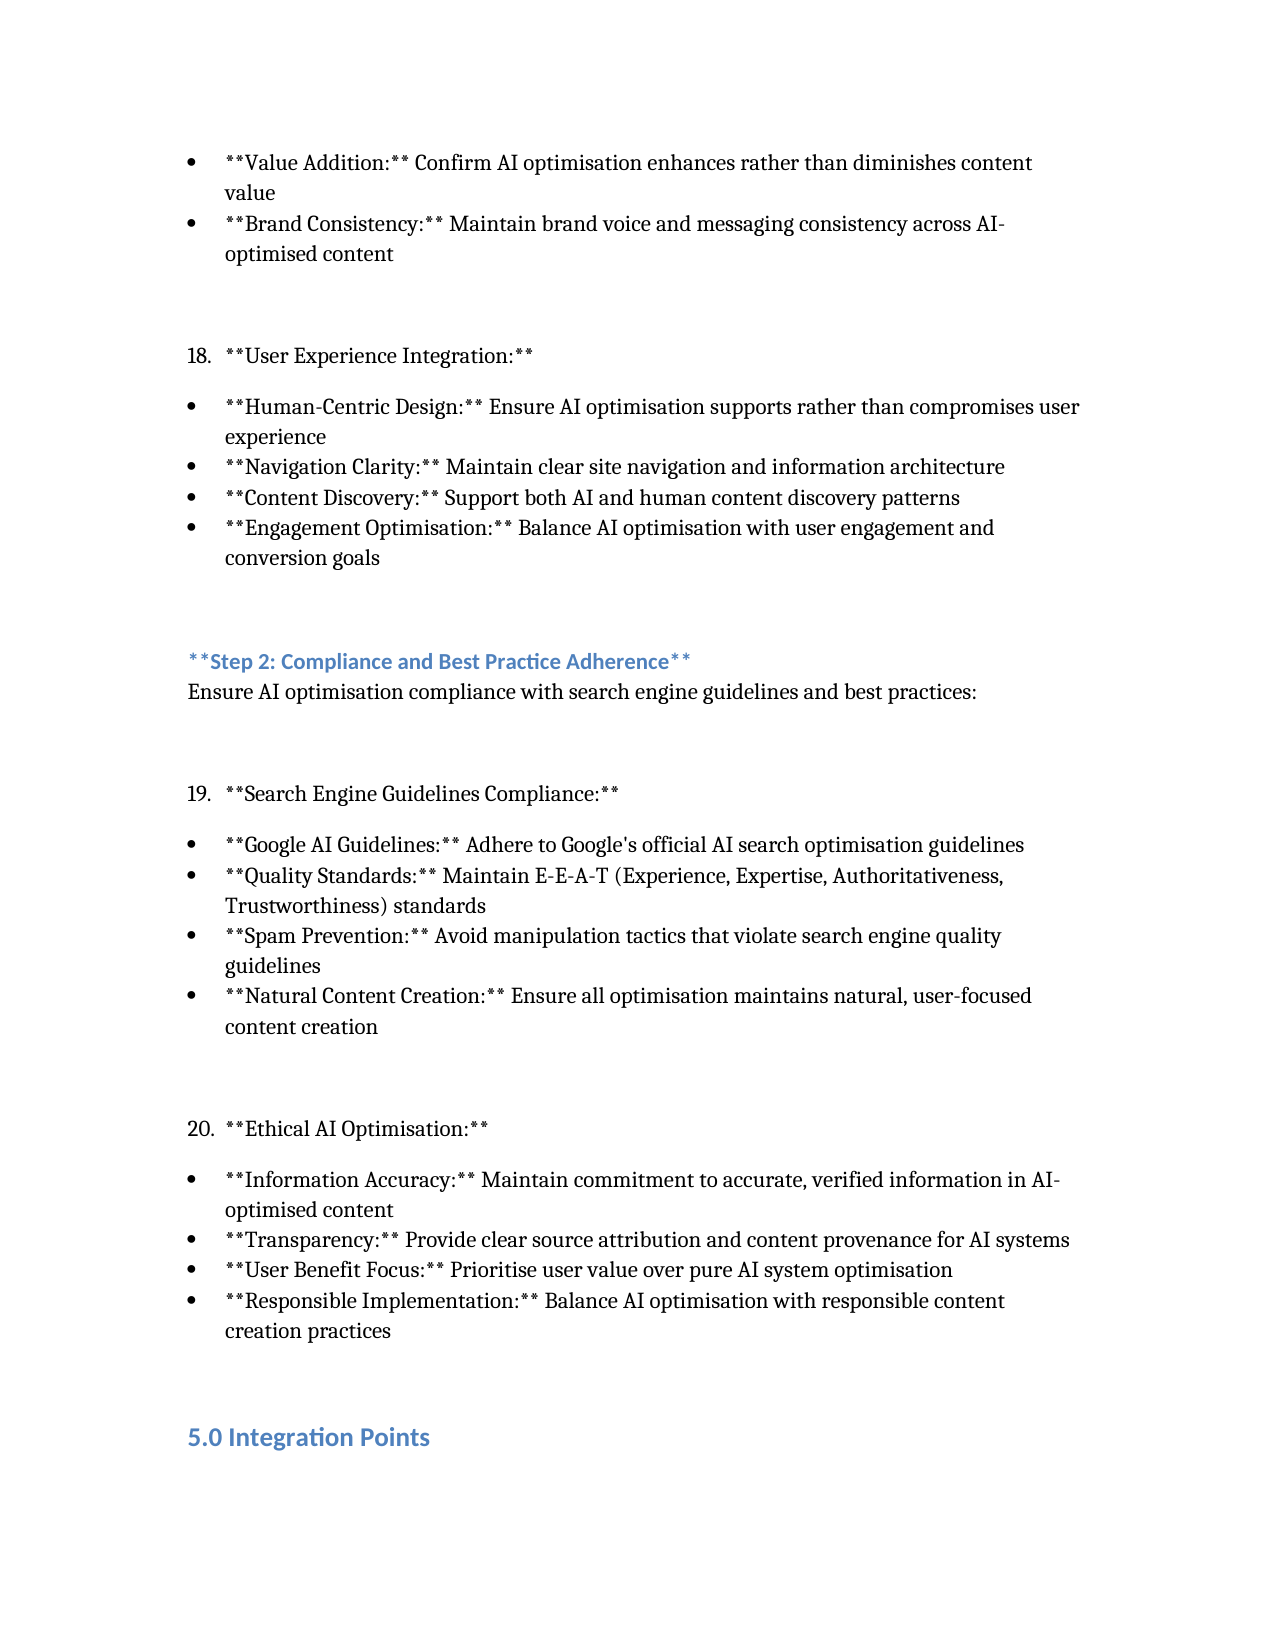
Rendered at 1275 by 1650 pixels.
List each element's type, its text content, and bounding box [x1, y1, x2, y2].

list **Ethical AI Optimisation:** [187, 1116, 1087, 1142]
list **Human-Centric Design:** Ensure AI optimisation supports rather than compromises user experience [187, 394, 1087, 450]
list **Responsible Implementation:** Balance AI optimisation with responsible content creation practices [187, 1287, 1087, 1344]
subtitle **Step 2: Compliance and Best Practice Adherence** [187, 647, 1087, 675]
list **Spam Prevention:** Avoid manipulation tactics that violate search engine quality guidelines [187, 923, 1087, 979]
list **Google AI Guidelines:** Adhere to Google's official AI search optimisation guidelines [187, 832, 1087, 858]
list **Search Engine Guidelines Compliance:** [187, 781, 1087, 807]
list **Navigation Clarity:** Maintain clear site navigation and information architecture [187, 454, 1087, 481]
list **Engagement Optimisation:** Balance AI optimisation with user engagement and conversion goals [187, 514, 1087, 571]
list **Information Accuracy:** Maintain commitment to accurate, verified information in AI-optimised content [187, 1167, 1087, 1223]
list **Content Discovery:** Support both AI and human content discovery patterns [187, 484, 1087, 511]
list **Transparency:** Provide clear source attribution and content provenance for AI systems [187, 1227, 1087, 1253]
list **Value Addition:** Confirm AI optimisation enhances rather than diminishes content value [187, 150, 1087, 207]
list **Quality Standards:** Maintain E-E-A-T (Experience, Expertise, Authoritativeness, Trustworthiness) standards [187, 862, 1087, 919]
list **User Benefit Focus:** Prioritise user value over pure AI system optimisation [187, 1257, 1087, 1283]
list **User Experience Integration:** [187, 343, 1087, 369]
list **Brand Consistency:** Maintain brand voice and messaging consistency across AI-optimised content [187, 210, 1087, 267]
list **Natural Content Creation:** Ensure all optimisation maintains natural, user-focused content creation [187, 983, 1087, 1040]
subtitle 5.0 Integration Points [187, 1420, 1087, 1453]
text Ensure AI optimisation compliance with search engine guidelines and best practices: [187, 679, 1087, 705]
